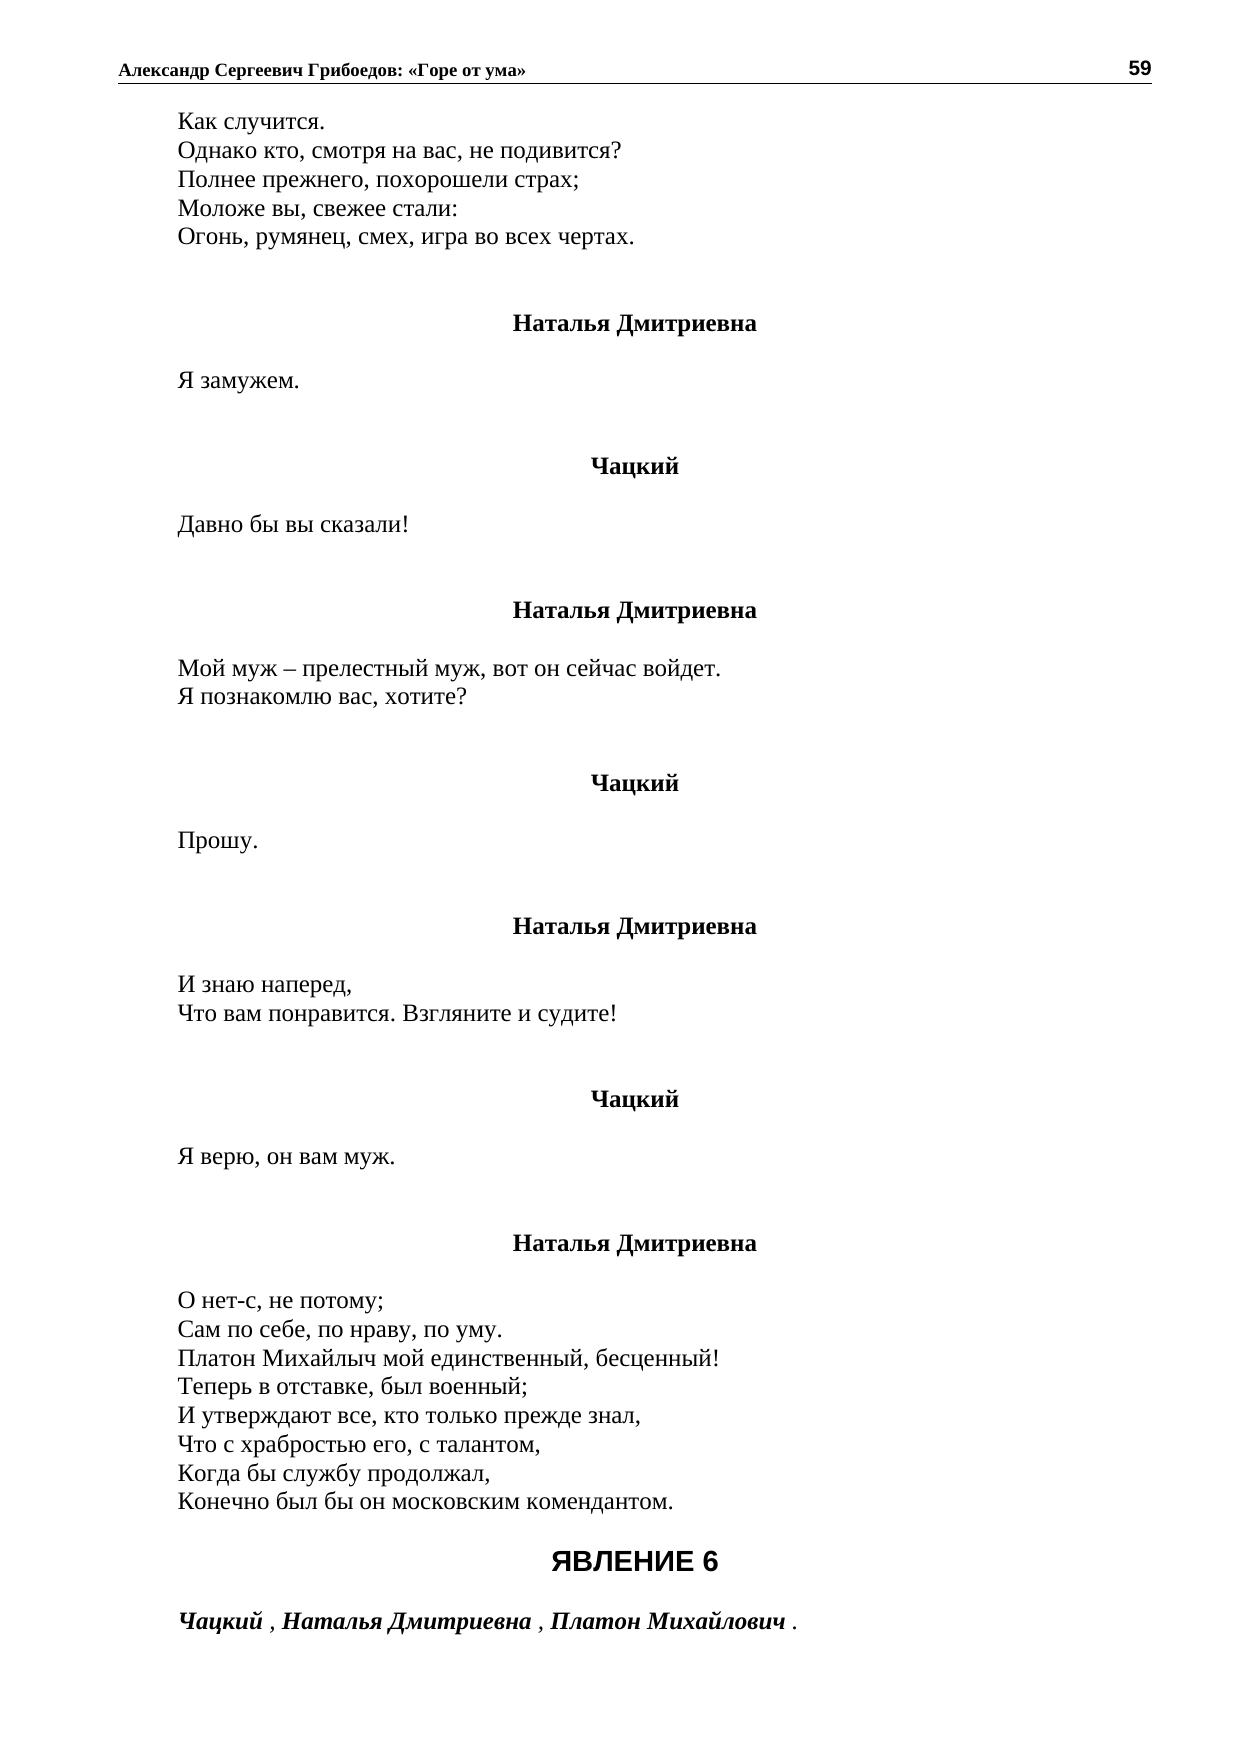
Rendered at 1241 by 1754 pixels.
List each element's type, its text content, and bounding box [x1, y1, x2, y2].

text Теперь в отставке, был военный; [118, 1371, 1152, 1400]
text Конечно был бы он московским комендантом. [118, 1486, 1152, 1515]
text Мой муж – прелестный муж, вот он сейчас войдет. [118, 653, 1152, 681]
text Что вам понравится. Взгляните и судите! [118, 998, 1152, 1026]
text Я познакомлю вас, хотите? [118, 681, 1152, 710]
text Платон Михайлыч мой единственный, бесценный! [118, 1343, 1152, 1371]
subtitle Наталья Дмитриевна [118, 308, 1152, 336]
text Когда бы службу продолжал, [118, 1458, 1152, 1486]
subtitle Наталья Дмитриевна [118, 1228, 1152, 1256]
subtitle Наталья Дмитриевна [118, 595, 1152, 624]
text Я замужем. [118, 365, 1152, 394]
text И утверждают все, кто только прежде знал, [118, 1400, 1152, 1429]
subtitle Чацкий [118, 768, 1152, 796]
subtitle Чацкий [118, 451, 1152, 480]
text Как случится. [118, 106, 1152, 135]
text Сам по себе, по нраву, по уму. [118, 1314, 1152, 1343]
text Прошу. [118, 825, 1152, 854]
text И знаю наперед, [118, 969, 1152, 998]
text Однако кто, смотря на вас, не подивится? [118, 135, 1152, 164]
subtitle ЯВЛЕНИЕ 6 [118, 1544, 1152, 1577]
text О нет-с, не потому; [118, 1285, 1152, 1314]
text Что с храбростью его, с талантом, [118, 1429, 1152, 1458]
subtitle Наталья Дмитриевна [118, 911, 1152, 940]
text Давно бы вы сказали! [118, 509, 1152, 538]
text Чацкий , Наталья Дмитриевна , Платон Михайлович . [118, 1606, 1152, 1635]
text Полнее прежнего, похорошели страх; [118, 164, 1152, 193]
subtitle Чацкий [118, 1084, 1152, 1113]
text Моложе вы, свежее стали: [118, 193, 1152, 221]
text Я верю, он вам муж. [118, 1141, 1152, 1170]
text Огонь, румянец, смех, игра во всех чертах. [118, 221, 1152, 250]
